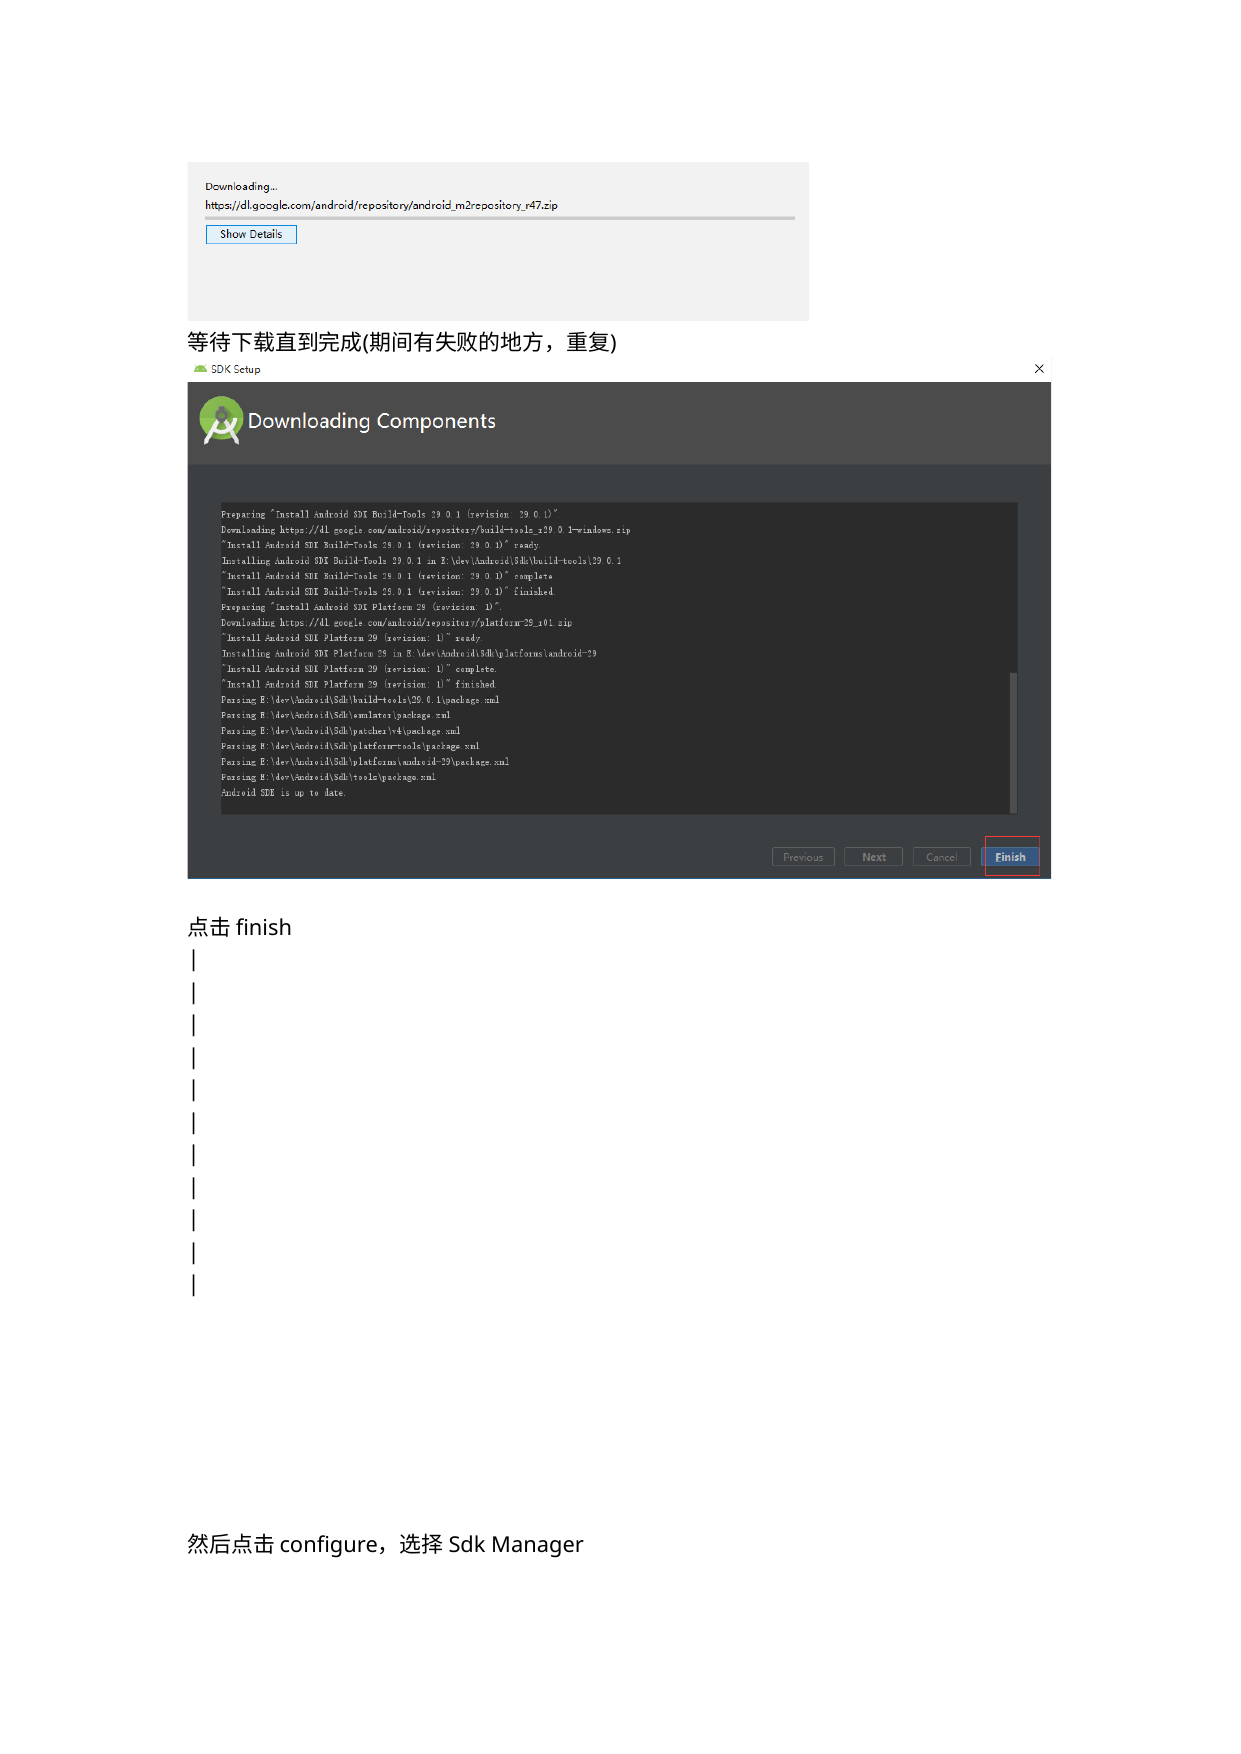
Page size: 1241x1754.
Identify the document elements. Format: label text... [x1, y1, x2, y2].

picture [187, 162, 809, 321]
list | [187, 974, 1053, 1007]
picture [187, 357, 1052, 879]
list | [187, 1007, 1053, 1039]
list | [187, 1039, 1053, 1072]
list | [187, 1267, 1053, 1299]
list | [187, 1104, 1053, 1137]
list | [187, 942, 1053, 974]
list 然后点击configure，选择 Sdk Manager [187, 1527, 1053, 1559]
list | [187, 1072, 1053, 1104]
list 点击finish [187, 909, 1053, 942]
list 等待下载直到完成(期间有失败的地方，重复) [187, 324, 1053, 357]
list | [187, 1234, 1053, 1267]
list | [187, 1169, 1053, 1202]
list | [187, 1137, 1053, 1169]
list | [187, 1202, 1053, 1234]
